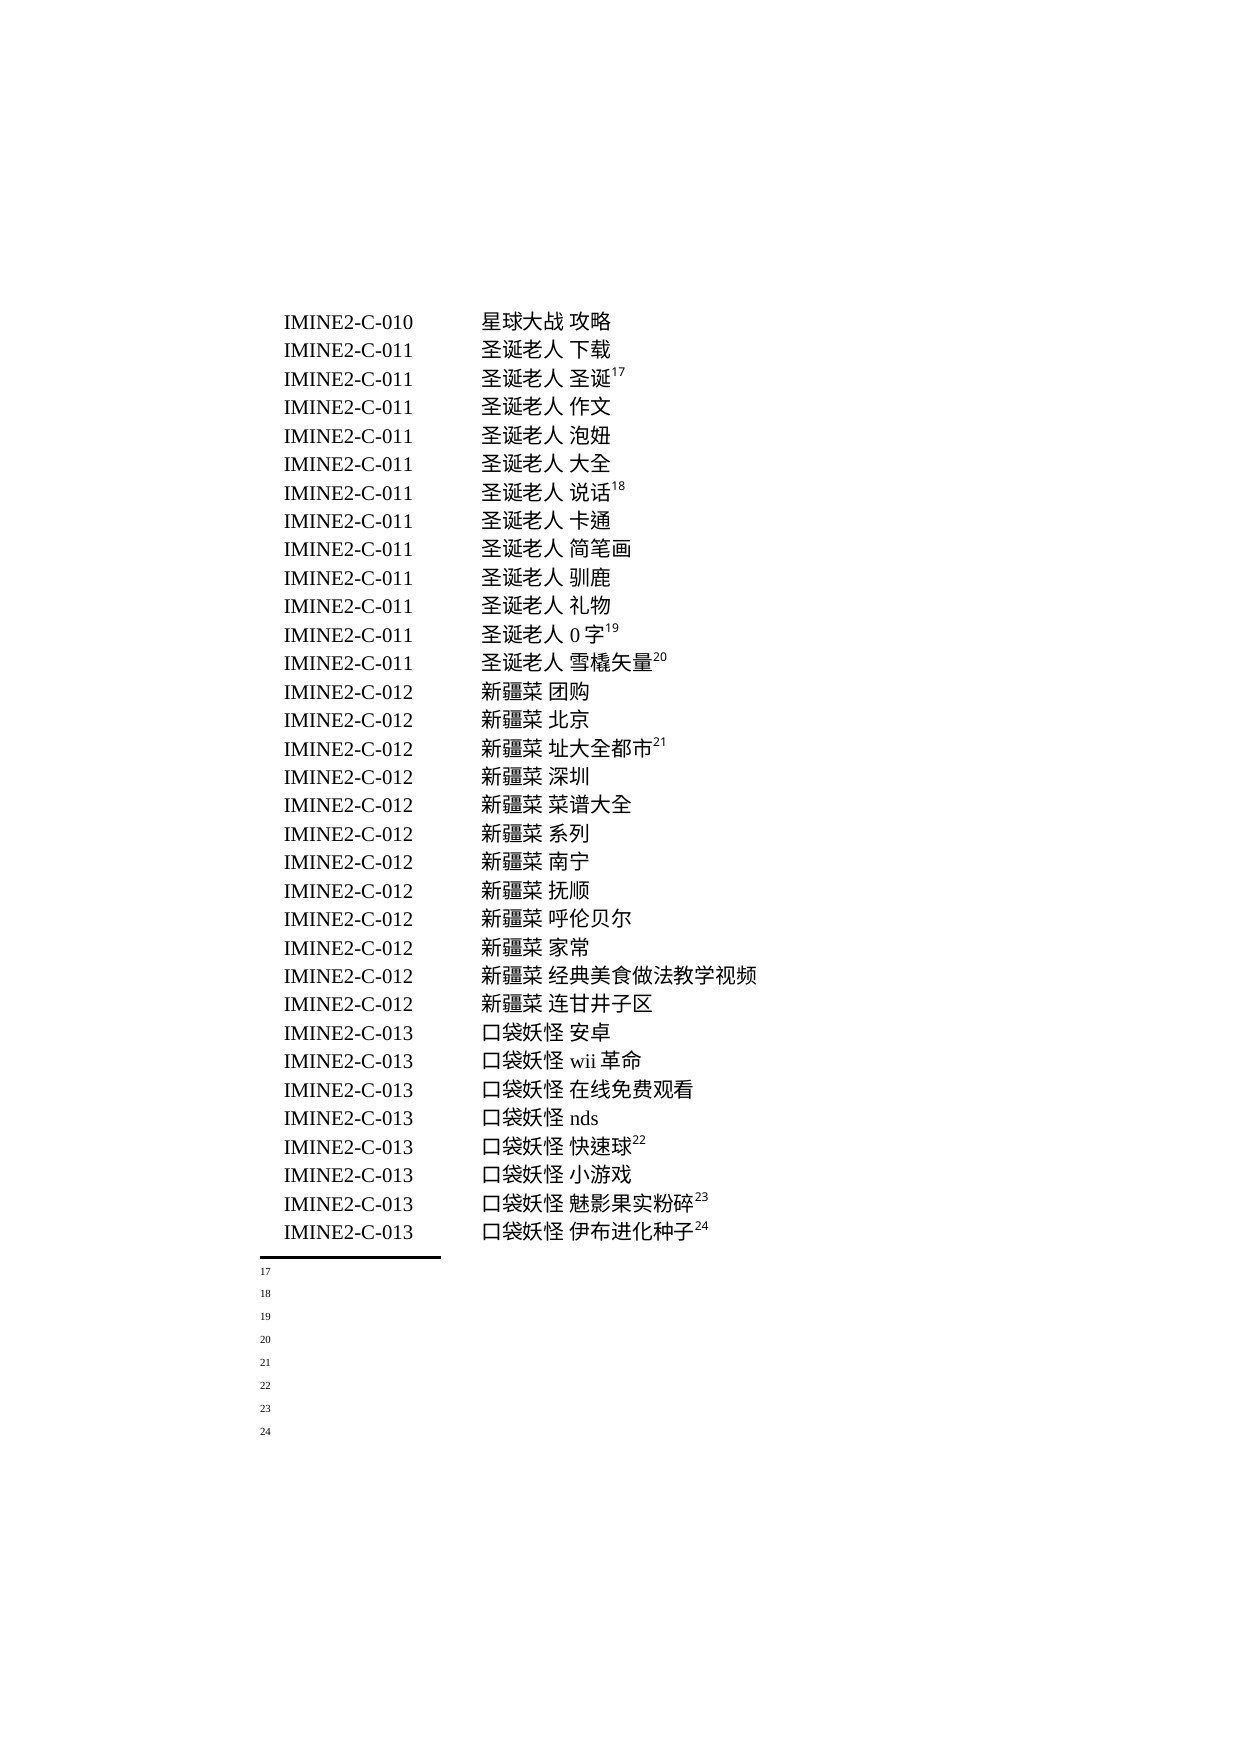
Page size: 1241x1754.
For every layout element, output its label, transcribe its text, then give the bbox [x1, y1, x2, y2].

text IMINE2-C-013 口袋妖怪 在线免费观看 [260, 1075, 980, 1103]
text IMINE2-C-011 圣诞老人 说话 [260, 478, 980, 506]
text IMINE2-C-011 圣诞老人 大全 [260, 449, 980, 478]
text IMINE2-C-011 圣诞老人 礼物 [260, 591, 980, 620]
text IMINE2-C-011 圣诞老人 驯鹿 [260, 563, 980, 591]
text IMINE2-C-013 口袋妖怪 wii革命 [260, 1046, 980, 1075]
text IMINE2-C-011 圣诞老人 卡通 [260, 506, 980, 534]
text IMINE2-C-012 新疆菜 址大全都市 [260, 734, 980, 762]
text IMINE2-C-012 新疆菜 抚顺 [260, 876, 980, 904]
text IMINE2-C-011 圣诞老人 泡妞 [260, 421, 980, 449]
text IMINE2-C-012 新疆菜 菜谱大全 [260, 791, 980, 819]
text IMINE2-C-012 新疆菜 家常 [260, 933, 980, 961]
text IMINE2-C-012 新疆菜 南宁 [260, 847, 980, 876]
text IMINE2-C-011 圣诞老人 作文 [260, 392, 980, 421]
text IMINE2-C-012 新疆菜 呼伦贝尔 [260, 904, 980, 933]
text IMINE2-C-011 圣诞老人 简笔画 [260, 534, 980, 563]
text IMINE2-C-011 圣诞老人 雪橇矢量 [260, 648, 980, 677]
text IMINE2-C-013 口袋妖怪 快速球 [260, 1132, 980, 1160]
text IMINE2-C-012 新疆菜 北京 [260, 705, 980, 734]
text IMINE2-C-011 圣诞老人 圣诞 [260, 364, 980, 392]
text IMINE2-C-012 新疆菜 系列 [260, 819, 980, 847]
text IMINE2-C-011 圣诞老人 下载 [260, 336, 980, 364]
text IMINE2-C-012 新疆菜 经典美食做法教学视频 [260, 961, 980, 989]
text IMINE2-C-013 口袋妖怪 安卓 [260, 1018, 980, 1046]
text IMINE2-C-012 新疆菜 深圳 [260, 762, 980, 791]
text IMINE2-C-011 圣诞老人 0字 [260, 620, 980, 648]
text IMINE2-C-013 口袋妖怪 小游戏 [260, 1160, 980, 1189]
text IMINE2-C-012 新疆菜 团购 [260, 677, 980, 705]
text IMINE2-C-013 口袋妖怪 伊布进化种子 [260, 1217, 980, 1246]
text IMINE2-C-013 口袋妖怪 魅影果实粉碎 [260, 1189, 980, 1217]
text IMINE2-C-012 新疆菜 连甘井子区 [260, 989, 980, 1018]
text IMINE2-C-013 口袋妖怪 nds [260, 1103, 980, 1132]
text IMINE2-C-010 星球大战 攻略 [260, 307, 980, 336]
